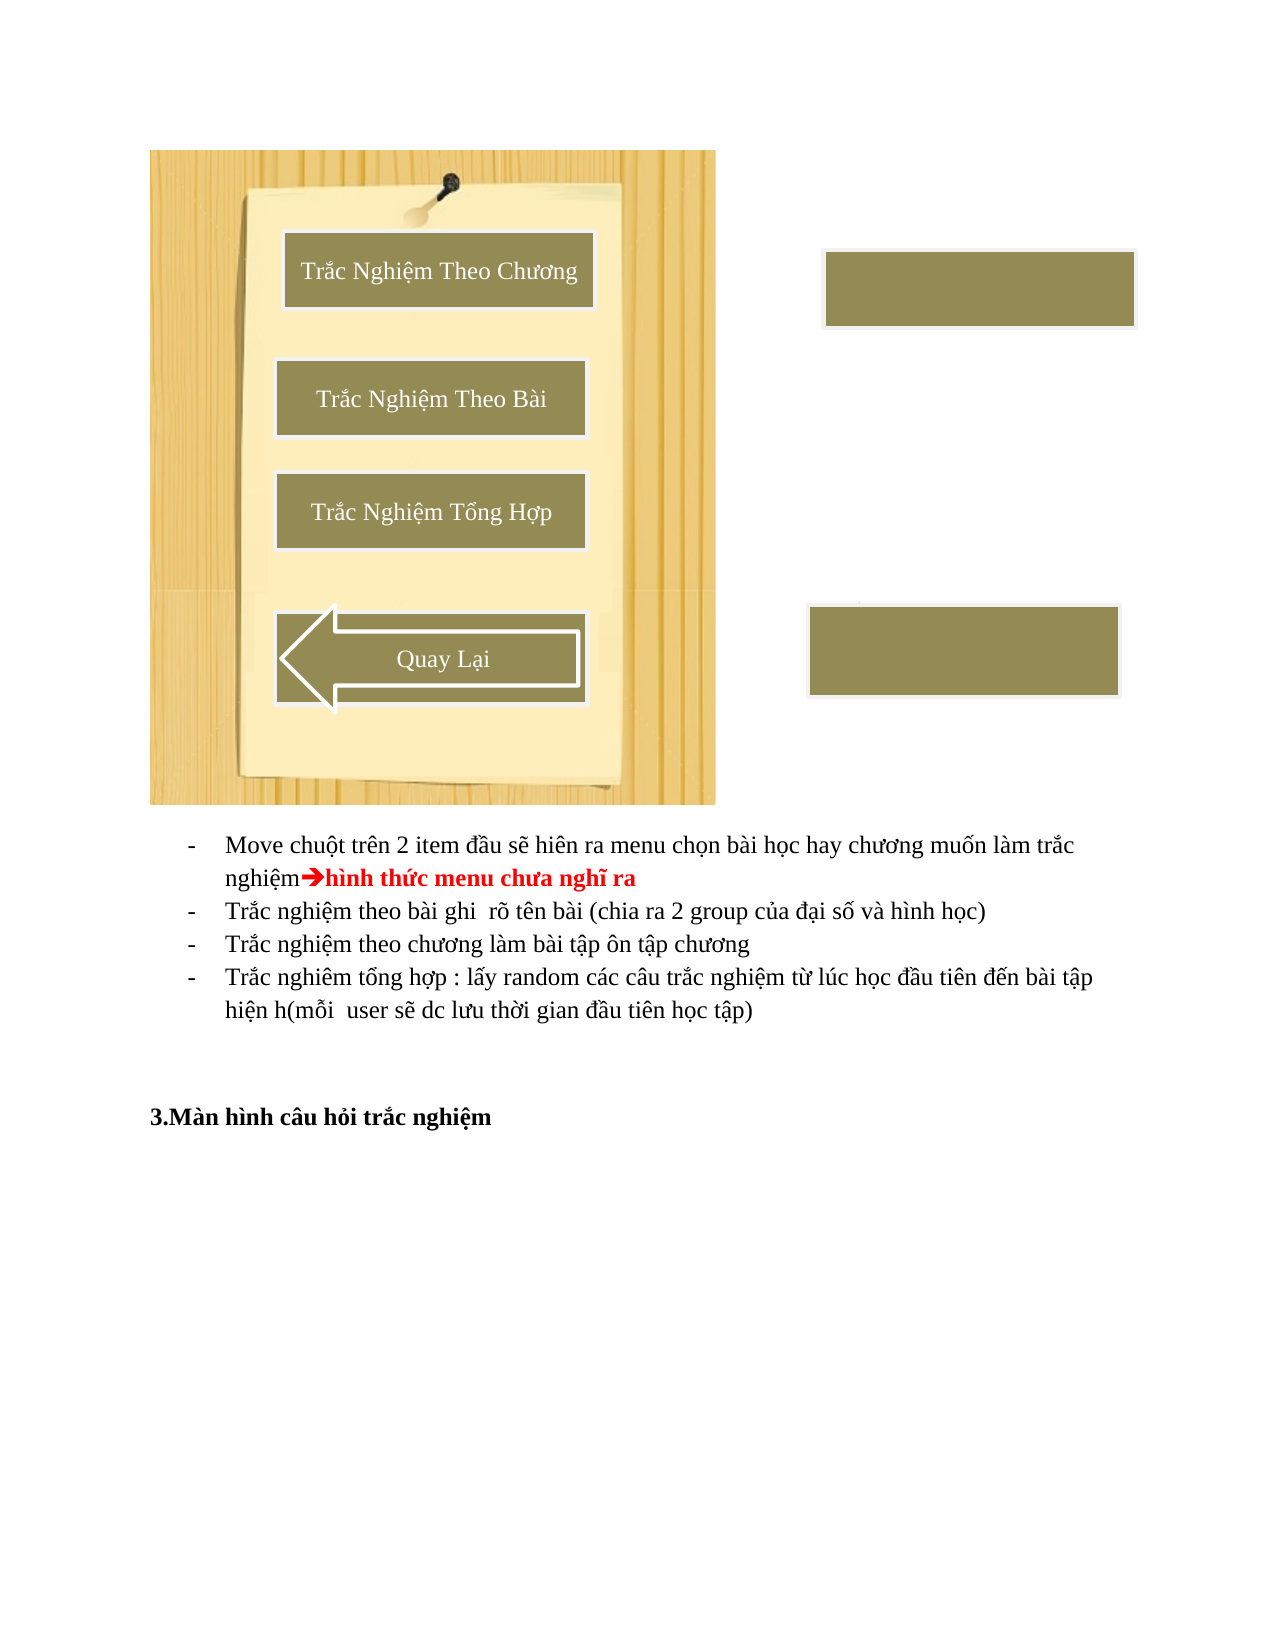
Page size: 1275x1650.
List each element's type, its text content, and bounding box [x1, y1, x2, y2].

list Trắc nghiệm theo chương làm bài tập ôn tập chương [187, 929, 1125, 957]
picture [150, 150, 716, 805]
text 3.Màn hình câu hỏi trắc nghiệm [150, 1102, 1125, 1131]
list Trắc nghiêm tổng hợp : lấy random các câu trắc nghiệm từ lúc học đầu tiên đến bài tập hiện h(mỗi user sẽ dc lưu thời gian đầu tiên học tập) [187, 962, 1125, 1023]
list Move chuột trên 2 item đầu sẽ hiên ra menu chọn bài học hay chương muốn làm trắc nghiệmhình thức menu chưa nghĩ ra [187, 830, 1125, 891]
list Trắc nghiệm theo bài ghi rõ tên bài (chia ra 2 group của đại số và hình học) [187, 896, 1125, 924]
